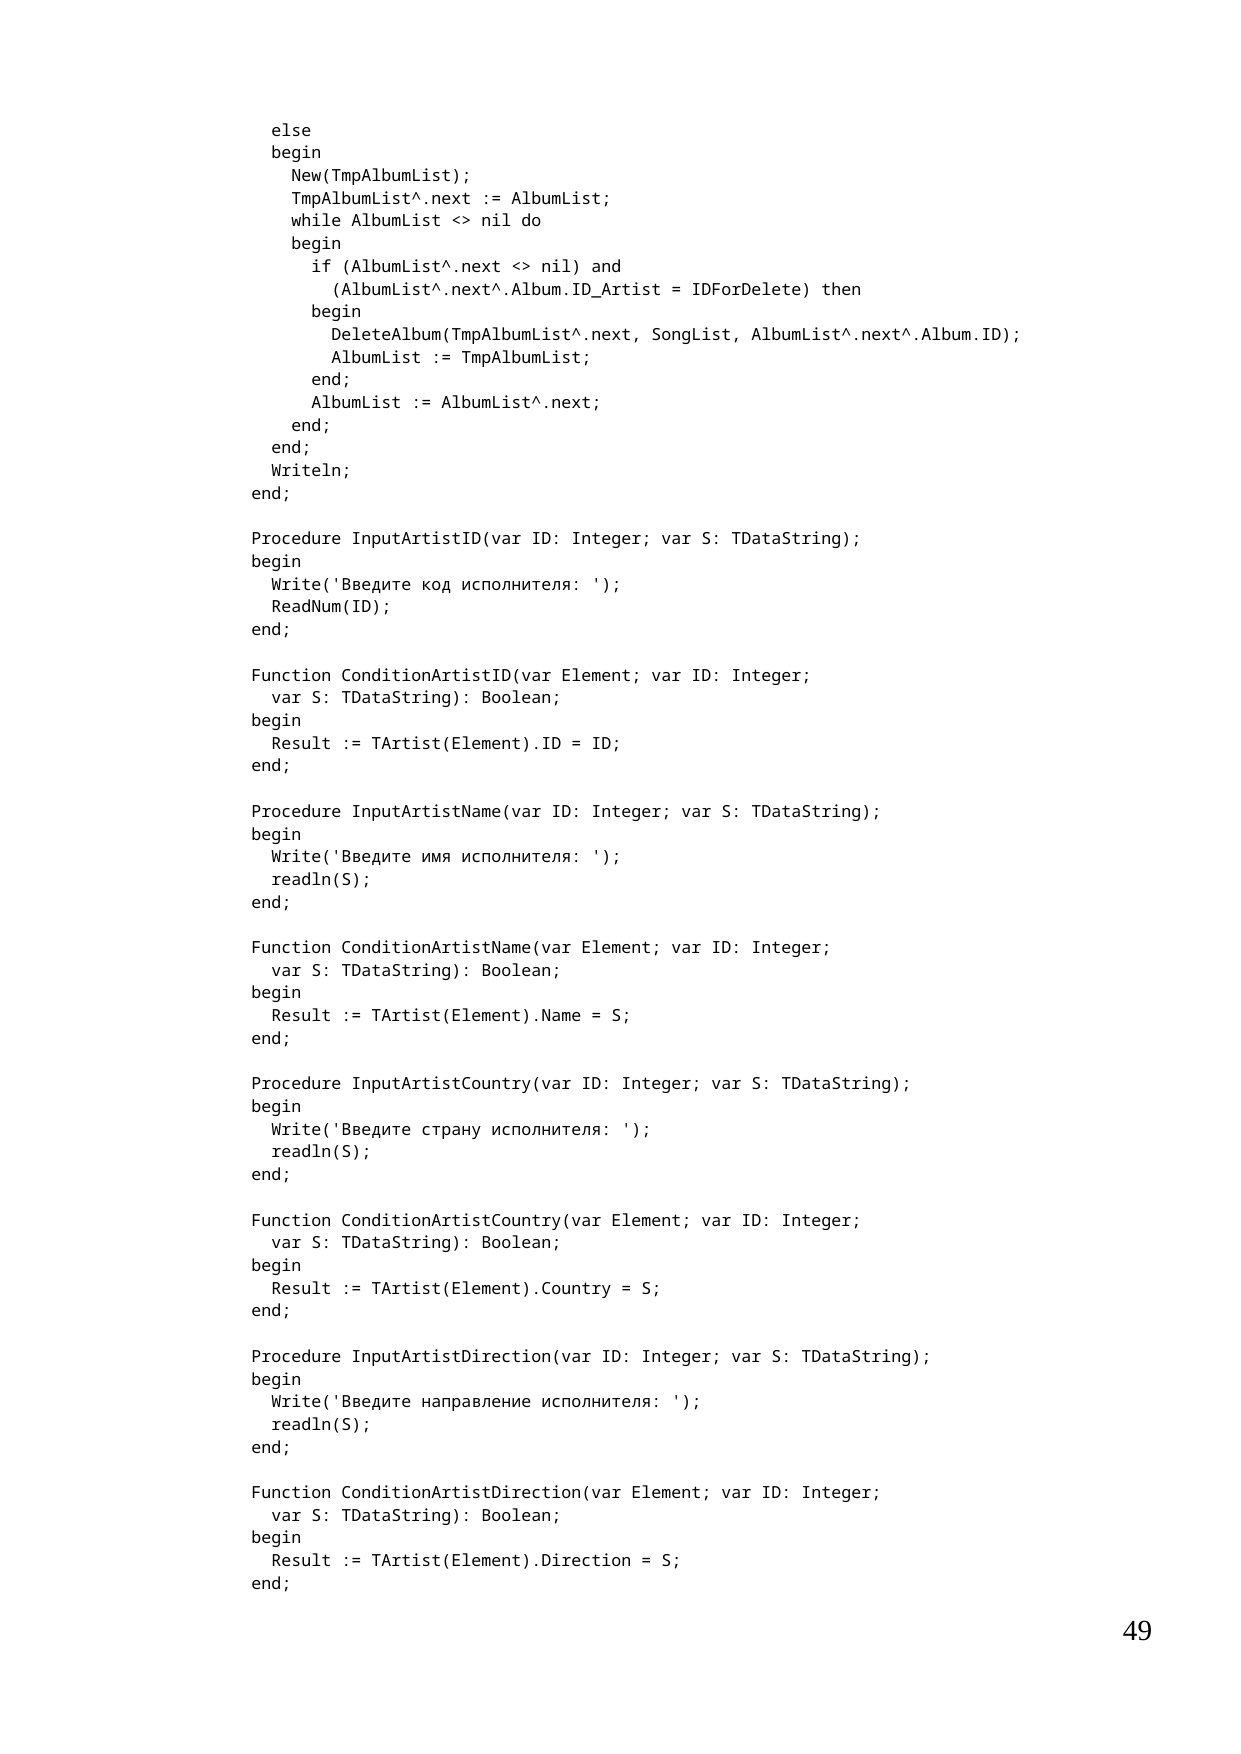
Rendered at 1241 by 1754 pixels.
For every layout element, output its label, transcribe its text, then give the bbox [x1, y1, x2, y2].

text begin [177, 822, 1152, 845]
text Write('Введите страну исполнителя: '); [177, 1117, 1152, 1140]
text end; [177, 890, 1152, 913]
text while AlbumList <> nil do [177, 209, 1152, 232]
text begin [177, 1526, 1152, 1549]
text end; [177, 618, 1152, 640]
text AlbumList := AlbumList^.next; [177, 391, 1152, 413]
text end; [177, 413, 1152, 436]
text end; [177, 481, 1152, 504]
text readln(S); [177, 867, 1152, 890]
text var S: TDataString): Boolean; [177, 958, 1152, 981]
text if (AlbumList^.next <> nil) and [177, 254, 1152, 277]
text Procedure InputArtistID(var ID: Integer; var S: TDataString); [177, 527, 1152, 549]
text AlbumList := TmpAlbumList; [177, 345, 1152, 368]
text DeleteAlbum(TmpAlbumList^.next, SongList, AlbumList^.next^.Album.ID); [177, 322, 1152, 345]
text begin [177, 1367, 1152, 1390]
text end; [177, 1571, 1152, 1594]
text TmpAlbumList^.next := AlbumList; [177, 186, 1152, 209]
text Procedure InputArtistCountry(var ID: Integer; var S: TDataString); [177, 1072, 1152, 1094]
text var S: TDataString): Boolean; [177, 1231, 1152, 1253]
text end; [177, 368, 1152, 391]
text var S: TDataString): Boolean; [177, 1503, 1152, 1526]
text begin [177, 141, 1152, 163]
text Result := TArtist(Element).Direction = S; [177, 1549, 1152, 1571]
text end; [177, 436, 1152, 459]
text Result := TArtist(Element).Name = S; [177, 1004, 1152, 1026]
text end; [177, 1163, 1152, 1185]
text Function ConditionArtistCountry(var Element; var ID: Integer; [177, 1208, 1152, 1231]
text Result := TArtist(Element).ID = ID; [177, 731, 1152, 754]
text Result := TArtist(Element).Country = S; [177, 1276, 1152, 1299]
text Procedure InputArtistName(var ID: Integer; var S: TDataString); [177, 799, 1152, 822]
text end; [177, 1299, 1152, 1322]
text begin [177, 232, 1152, 254]
text begin [177, 1094, 1152, 1117]
text begin [177, 1253, 1152, 1276]
text begin [177, 549, 1152, 572]
text begin [177, 300, 1152, 322]
text end; [177, 1026, 1152, 1049]
text Writeln; [177, 459, 1152, 481]
text Write('Введите направление исполнителя: '); [177, 1390, 1152, 1412]
text readln(S); [177, 1140, 1152, 1163]
text Write('Введите код исполнителя: '); [177, 572, 1152, 595]
text New(TmpAlbumList); [177, 163, 1152, 186]
text else [177, 118, 1152, 141]
text var S: TDataString): Boolean; [177, 686, 1152, 708]
text Procedure InputArtistDirection(var ID: Integer; var S: TDataString); [177, 1344, 1152, 1367]
text Write('Введите имя исполнителя: '); [177, 845, 1152, 867]
text readln(S); [177, 1412, 1152, 1435]
text begin [177, 981, 1152, 1004]
text begin [177, 708, 1152, 731]
text end; [177, 1435, 1152, 1458]
text Function ConditionArtistID(var Element; var ID: Integer; [177, 663, 1152, 686]
text ReadNum(ID); [177, 595, 1152, 618]
text Function ConditionArtistName(var Element; var ID: Integer; [177, 936, 1152, 958]
text (AlbumList^.next^.Album.ID_Artist = IDForDelete) then [177, 277, 1152, 300]
text end; [177, 754, 1152, 777]
text Function ConditionArtistDirection(var Element; var ID: Integer; [177, 1481, 1152, 1503]
